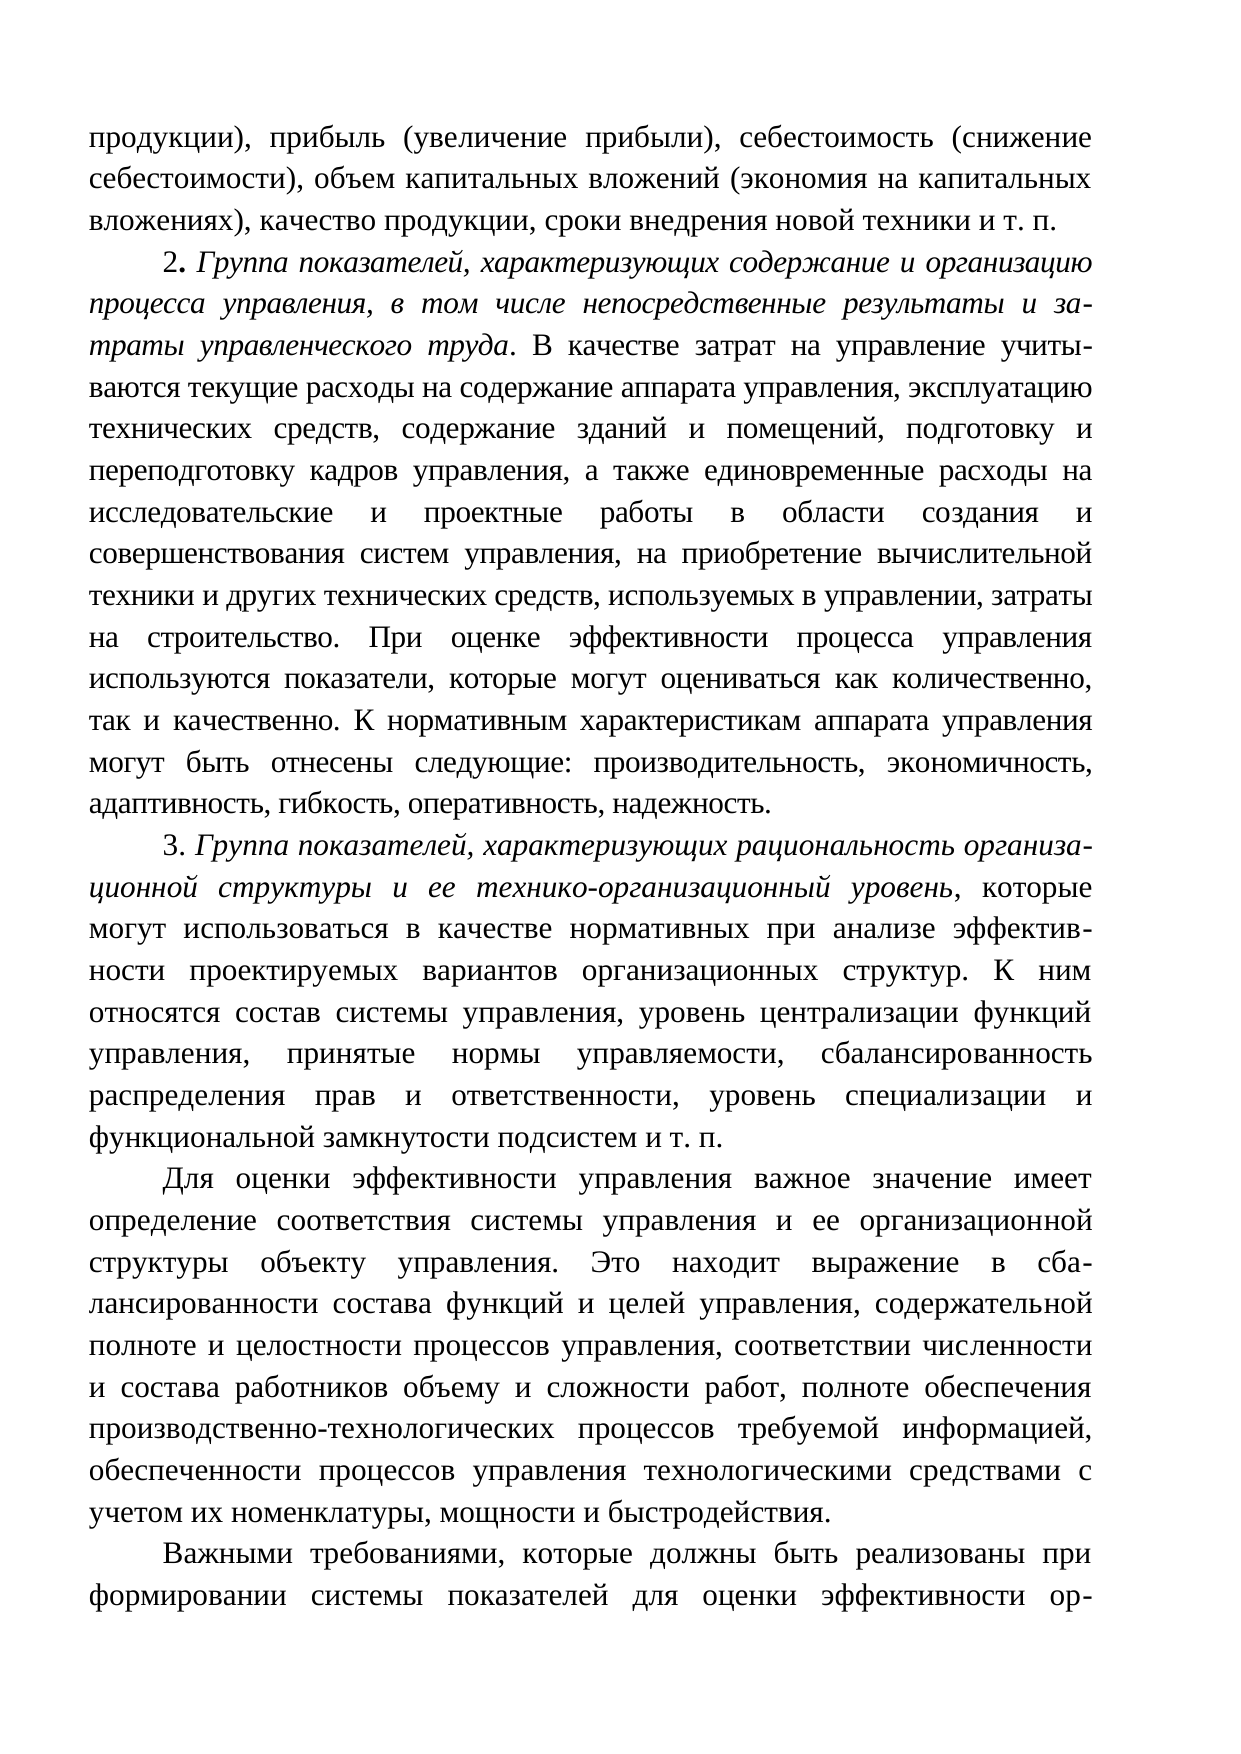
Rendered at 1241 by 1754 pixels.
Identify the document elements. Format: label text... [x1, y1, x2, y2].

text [89, 1535, 1092, 1612]
text Для оценки эффективности управления важное значение имеет определение соответствия системы управления и ее организационной структуры объекту управления. Это находит выражение в сбалансированности состава функций и целей управления, содержательной полноте и целостности процессов управления, соответствии численности и состава работников объему и сложности работ, полноте обеспечения производственно-технологических процессов требуемой информацией, обеспеченности процессов управления технологическими средствами с учетом их номенклатуры, мощности и быстродействия. [89, 1160, 1092, 1529]
text 3. Группа показателей, характеризующих рациональность организационной структуры и ее технико-организационный уровень, которые могут использоваться в качестве нормативных при анализе эффективности проектируемых вариантов организационных структур. К ним относятся состав системы управления, уровень централизации функций управления, принятые нормы управляемости, сбалансированность распределения прав и ответственности, уровень специализации и функциональной замкнутости подсистем и т. п. [89, 826, 1092, 1154]
text 2. Группа показателей, характеризующих содержание и организацию процесса управления, в том числе непосредственные результаты и затраты управленческого труда. В качестве затрат на управление учитываются текущие расходы на содержание аппарата управления, эксплуатацию технических средств, содержание зданий и помещений, подготовку и переподготовку кадров управления, а также единовременные расходы на исследовательские и проектные работы в области создания и совершенствования систем управления, на приобретение вычислительной техники и других технических средств, используемых в управлении, затраты на строительство. При оценке эффективности процесса управления используются показатели, которые могут оцениваться как количественно, так и качественно. К нормативным характеристикам аппарата управления могут быть отнесены следующие: производительность, экономичность, адаптивность, гибкость, оперативность, надежность. [89, 243, 1092, 821]
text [89, 118, 1092, 237]
